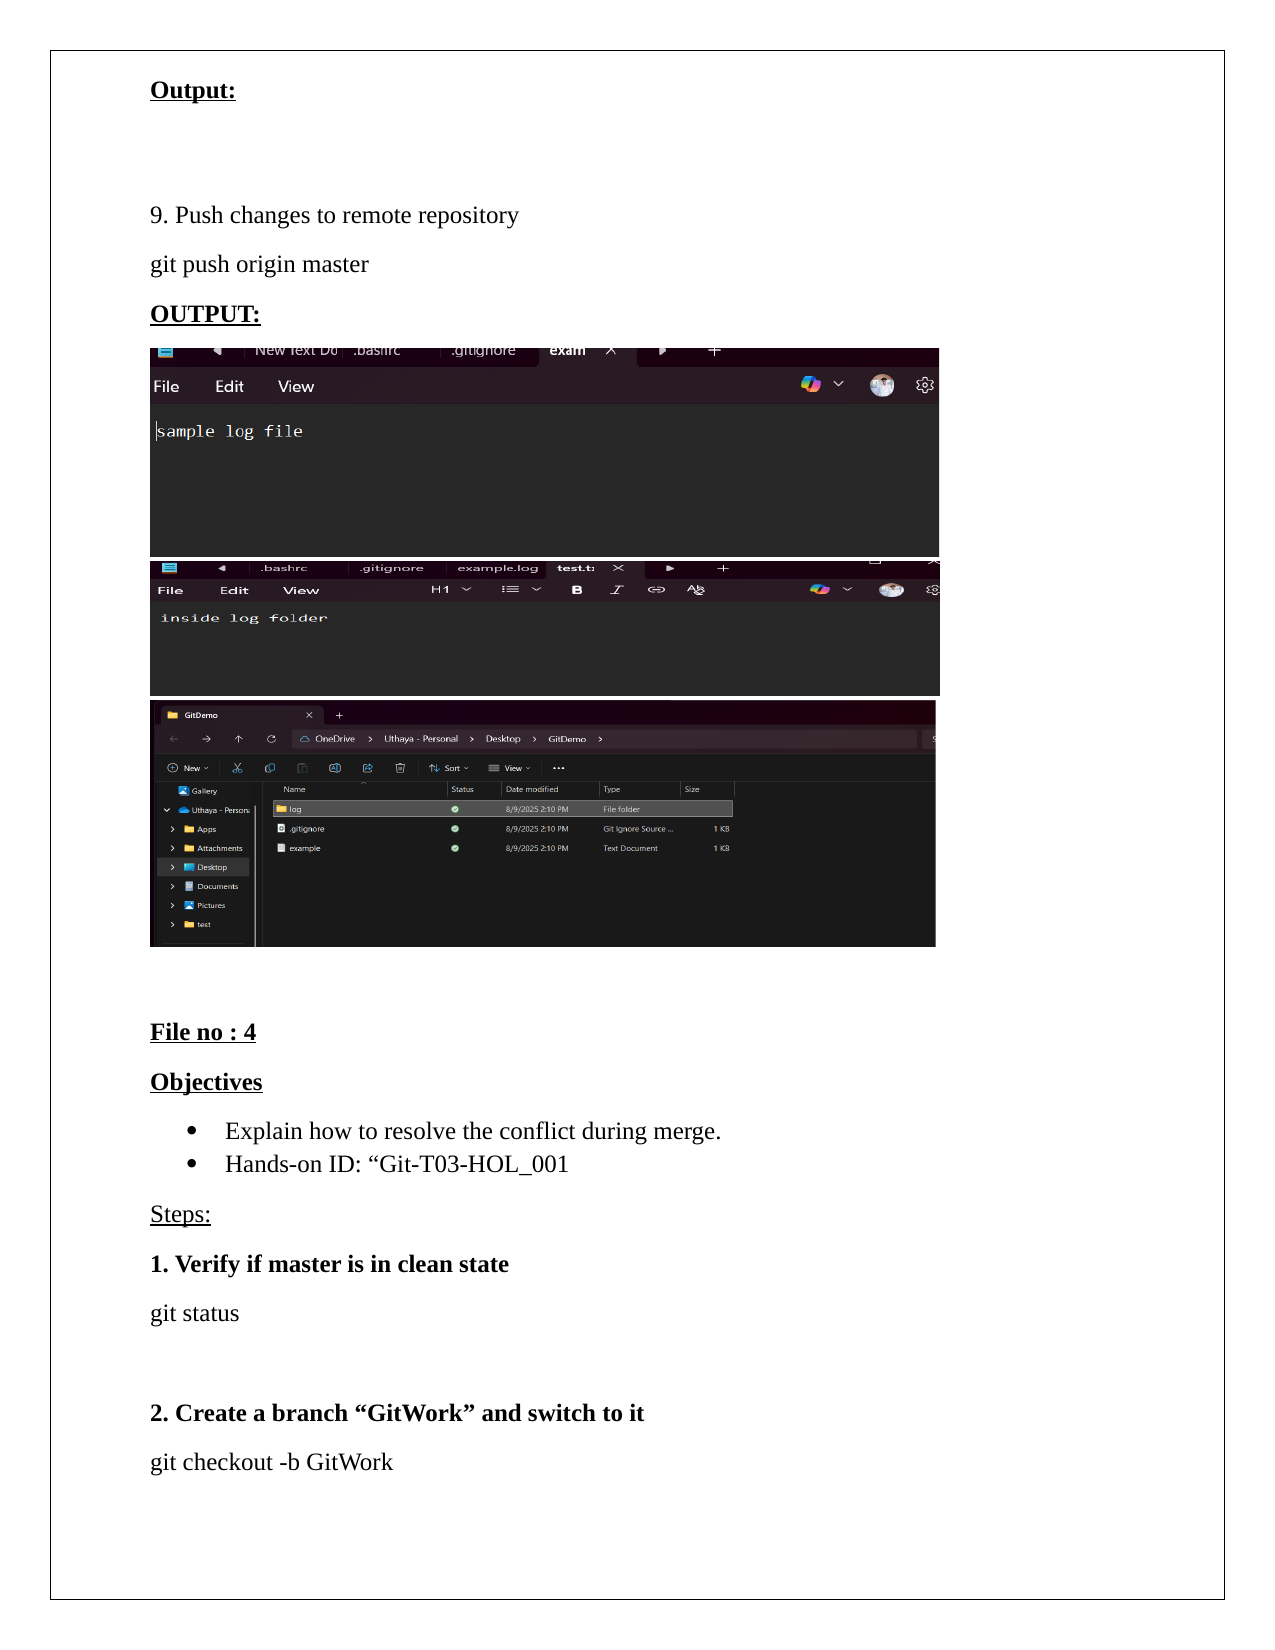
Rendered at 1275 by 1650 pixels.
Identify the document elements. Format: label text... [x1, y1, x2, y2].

text git status [150, 1298, 1125, 1327]
picture [150, 561, 940, 696]
list Explain how to resolve the conflict during merge. [187, 1116, 1125, 1145]
picture [150, 700, 936, 947]
text 1. Verify if master is in clean state [150, 1249, 1125, 1277]
list Hands-on ID: “Git-T03-HOL_001 [187, 1149, 1125, 1178]
text Steps: [150, 1199, 1125, 1228]
text git checkout -b GitWork [150, 1447, 1125, 1476]
text 2. Create a branch “GitWork” and switch to it [150, 1398, 1125, 1427]
text OUTPUT: [150, 299, 1125, 328]
text git push origin master [150, 249, 1125, 278]
text 9. Push changes to remote repository [150, 200, 1125, 228]
text File no : 4 [150, 1017, 1125, 1046]
text Objectives [150, 1067, 1125, 1095]
picture [150, 348, 940, 557]
